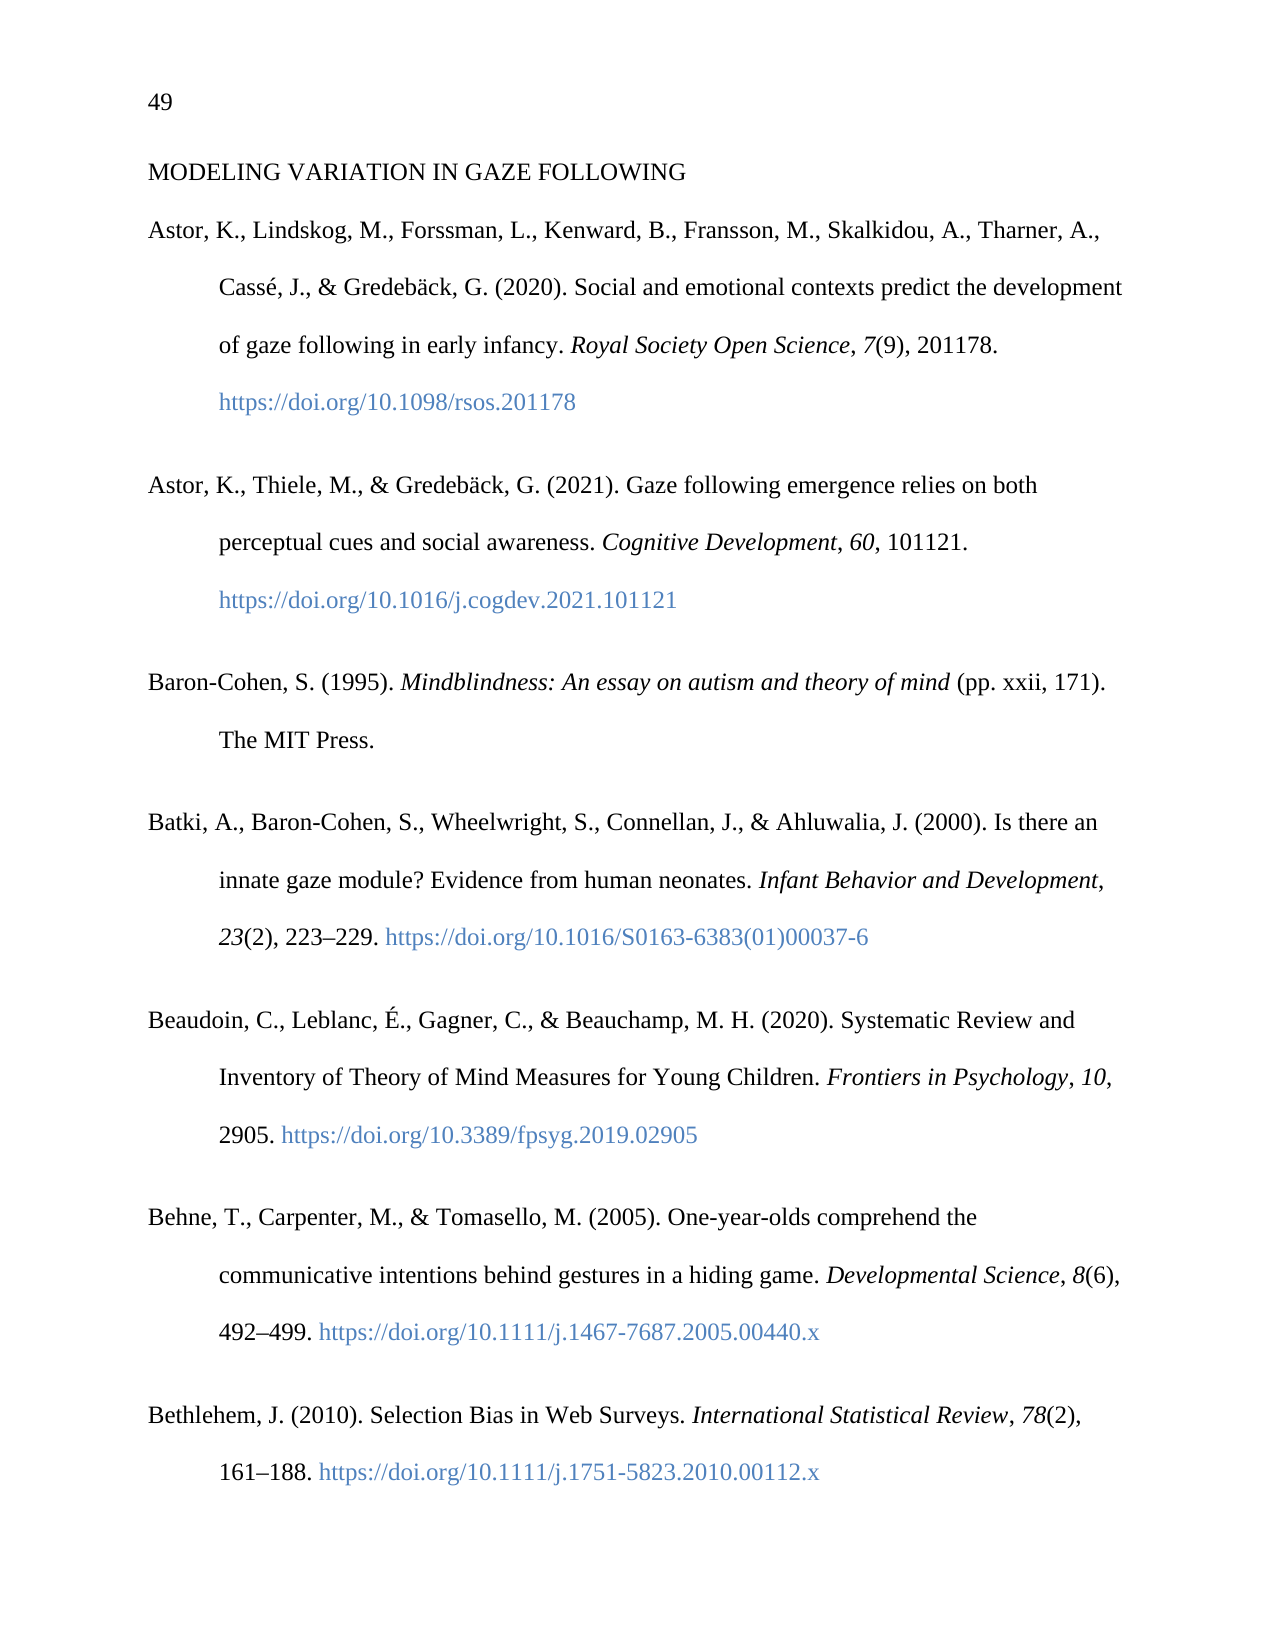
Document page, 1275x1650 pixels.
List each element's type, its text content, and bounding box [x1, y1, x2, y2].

text Behne, T., Carpenter, M., & Tomasello, M. (2005). One-year-olds comprehend the communicative intentions behind gestures in a hiding game. Developmental Science, 8(6), 492–499. https://doi.org/10.1111/j.1467-7687.2005.00440.x [148, 1202, 1127, 1346]
text Beaudoin, C., Leblanc, É., Gagner, C., & Beauchamp, M. H. (2020). Systematic Review and Inventory of Theory of Mind Measures for Young Children. Frontiers in Psychology, 10, 2905. https://doi.org/10.3389/fpsyg.2019.02905 [148, 1005, 1127, 1149]
text Baron-Cohen, S. (1995). Mindblindness: An essay on autism and theory of mind (pp. xxii, 171). The MIT Press. [148, 667, 1127, 754]
text Bethlehem, J. (2010). Selection Bias in Web Surveys. International Statistical Review, 78(2), 161–188. https://doi.org/10.1111/j.1751-5823.2010.00112.x [148, 1400, 1127, 1486]
text Astor, K., Lindskog, M., Forssman, L., Kenward, B., Fransson, M., Skalkidou, A., Tharner, A., Cassé, J., & Gredebäck, G. (2020). Social and emotional contexts predict the development of gaze following in early infancy. Royal Society Open Science, 7(9), 201178. https://doi.org/10.1098/rsos.201178 [148, 215, 1127, 416]
text Batki, A., Baron-Cohen, S., Wheelwright, S., Connellan, J., & Ahluwalia, J. (2000). Is there an innate gaze module? Evidence from human neonates. Infant Behavior and Development, 23(2), 223–229. https://doi.org/10.1016/S0163-6383(01)00037-6 [148, 807, 1127, 951]
text Astor, K., Thiele, M., & Gredebäck, G. (2021). Gaze following emergence relies on both perceptual cues and social awareness. Cognitive Development, 60, 101121. https://doi.org/10.1016/j.cogdev.2021.101121 [148, 470, 1127, 614]
